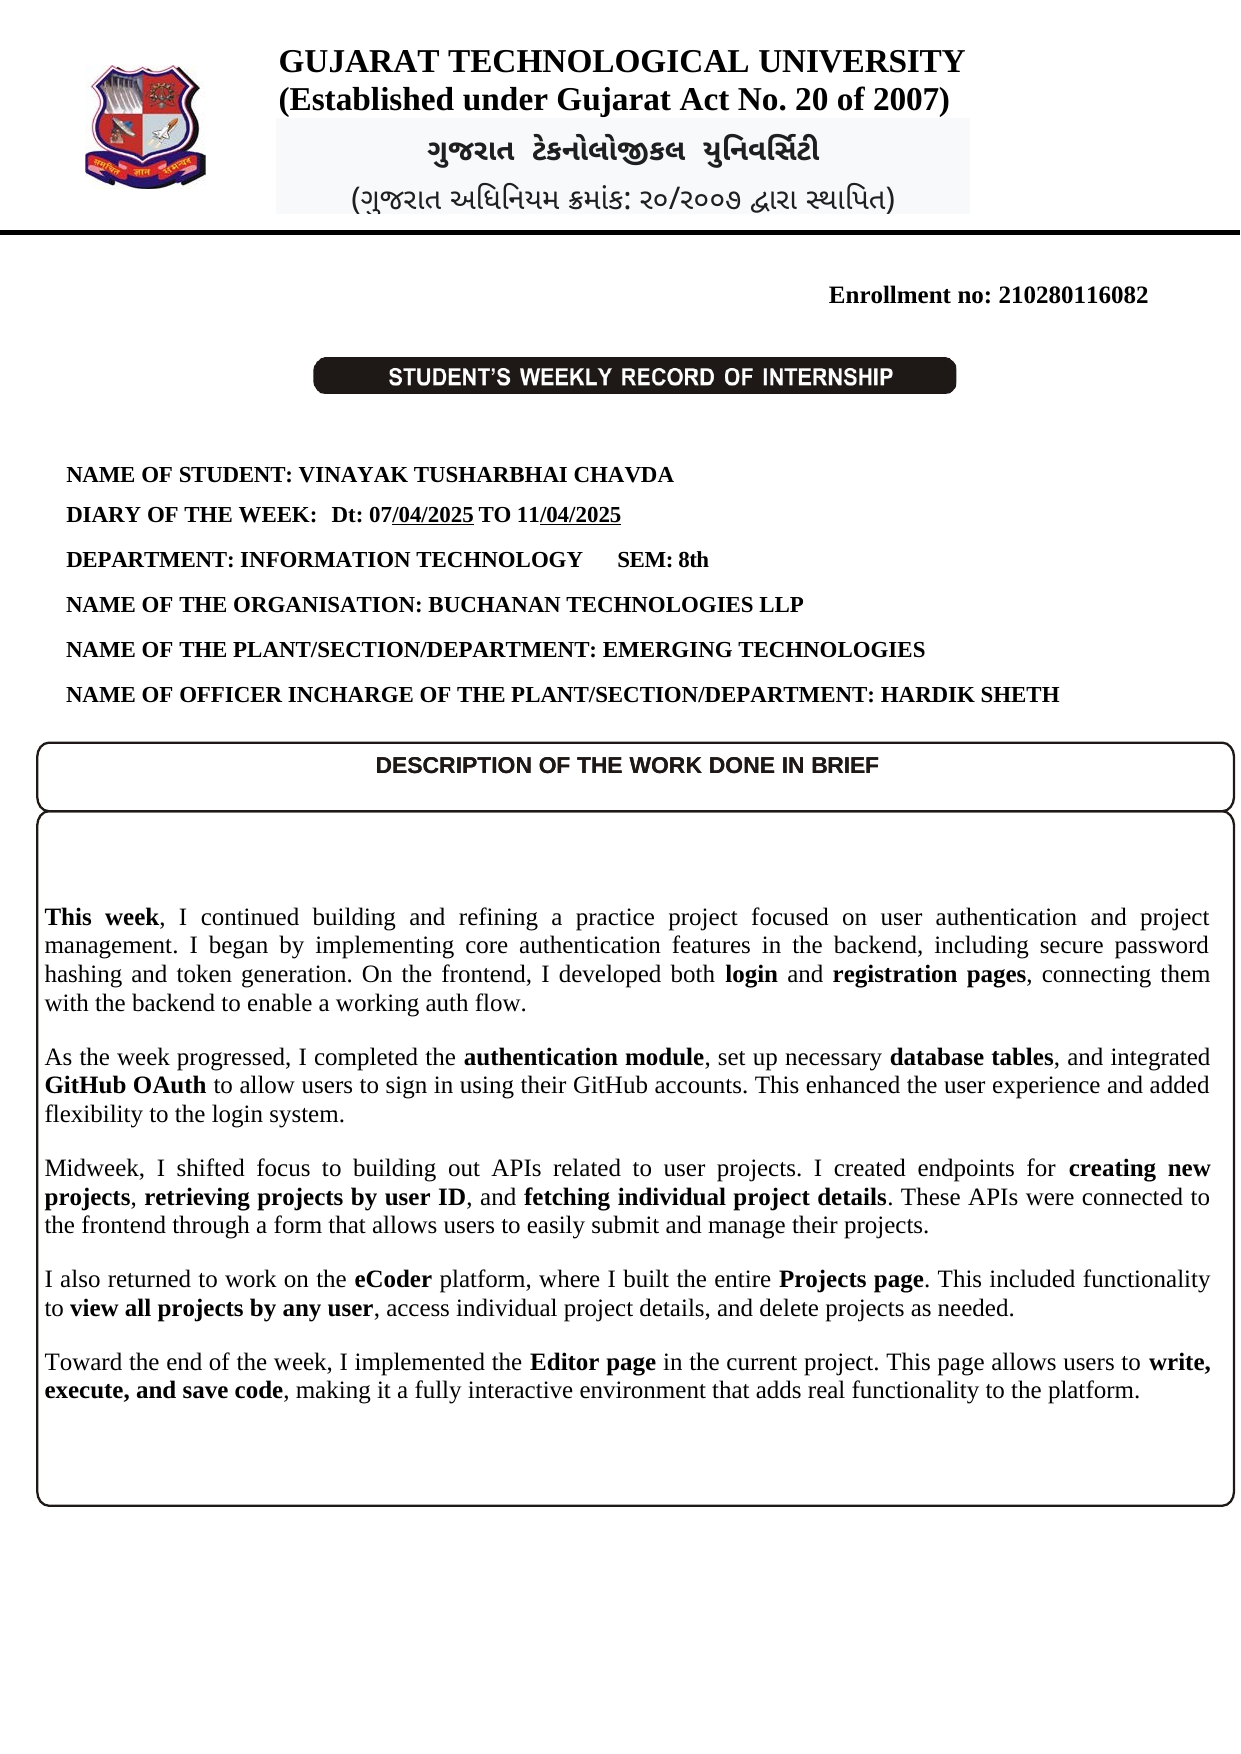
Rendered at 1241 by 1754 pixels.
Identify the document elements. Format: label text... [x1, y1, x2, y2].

text Midweek, I shifted focus to building out APIs related to user projects. I created endpoints for creating new projects, retrieving projects by user ID, and fetching individual project details. These APIs were connected to the frontend through a form that allows users to easily submit and manage their projects. [44, 1153, 1211, 1239]
text As the week progressed, I completed the authentication module, set up necessary database tables, and integrated GitHub OAuth to allow users to sign in using their GitHub accounts. This enhanced the user experience and added flexibility to the login system. [44, 1042, 1211, 1128]
text This week, I continued building and refining a practice project focused on user authentication and project management. I began by implementing core authentication features in the backend, including secure password hashing and token generation. On the frontend, I developed both login and registration pages, connecting them with the backend to enable a working auth flow. [44, 902, 1211, 1017]
text Toward the end of the week, I implemented the Editor page in the current project. This page allows users to write, execute, and save code, making it a fully interactive environment that adds real functionality to the platform. [44, 1347, 1211, 1404]
picture [85, 65, 206, 189]
text NAME OF THE ORGANISATION: BUCHANAN TECHNOLOGIES LLP [66, 591, 1174, 618]
text NAME OF THE PLANT/SECTION/DEPARTMENT: EMERGING TECHNOLOGIES [66, 636, 1174, 663]
text Enrollment no: 210280116082 [829, 280, 1166, 309]
text DEPARTMENT: INFORMATION TECHNOLOGY SEM: 8th [66, 546, 1174, 573]
text I also returned to work on the eCoder platform, where I built the entire Projects page. This included functionality to view all projects by any user, access individual project details, and delete projects as needed. [44, 1264, 1211, 1322]
text NAME OF OFFICER INCHARGE OF THE PLANT/SECTION/DEPARTMENT: HARDIK SHETH [66, 681, 1174, 708]
text NAME OF STUDENT: VINAYAK TUSHARBHAI CHAVDA [66, 461, 1211, 487]
text DIARY OF THE WEEK: Dt: 07/04/2025 TO 11/04/2025 [66, 501, 1174, 528]
picture [313, 357, 957, 394]
